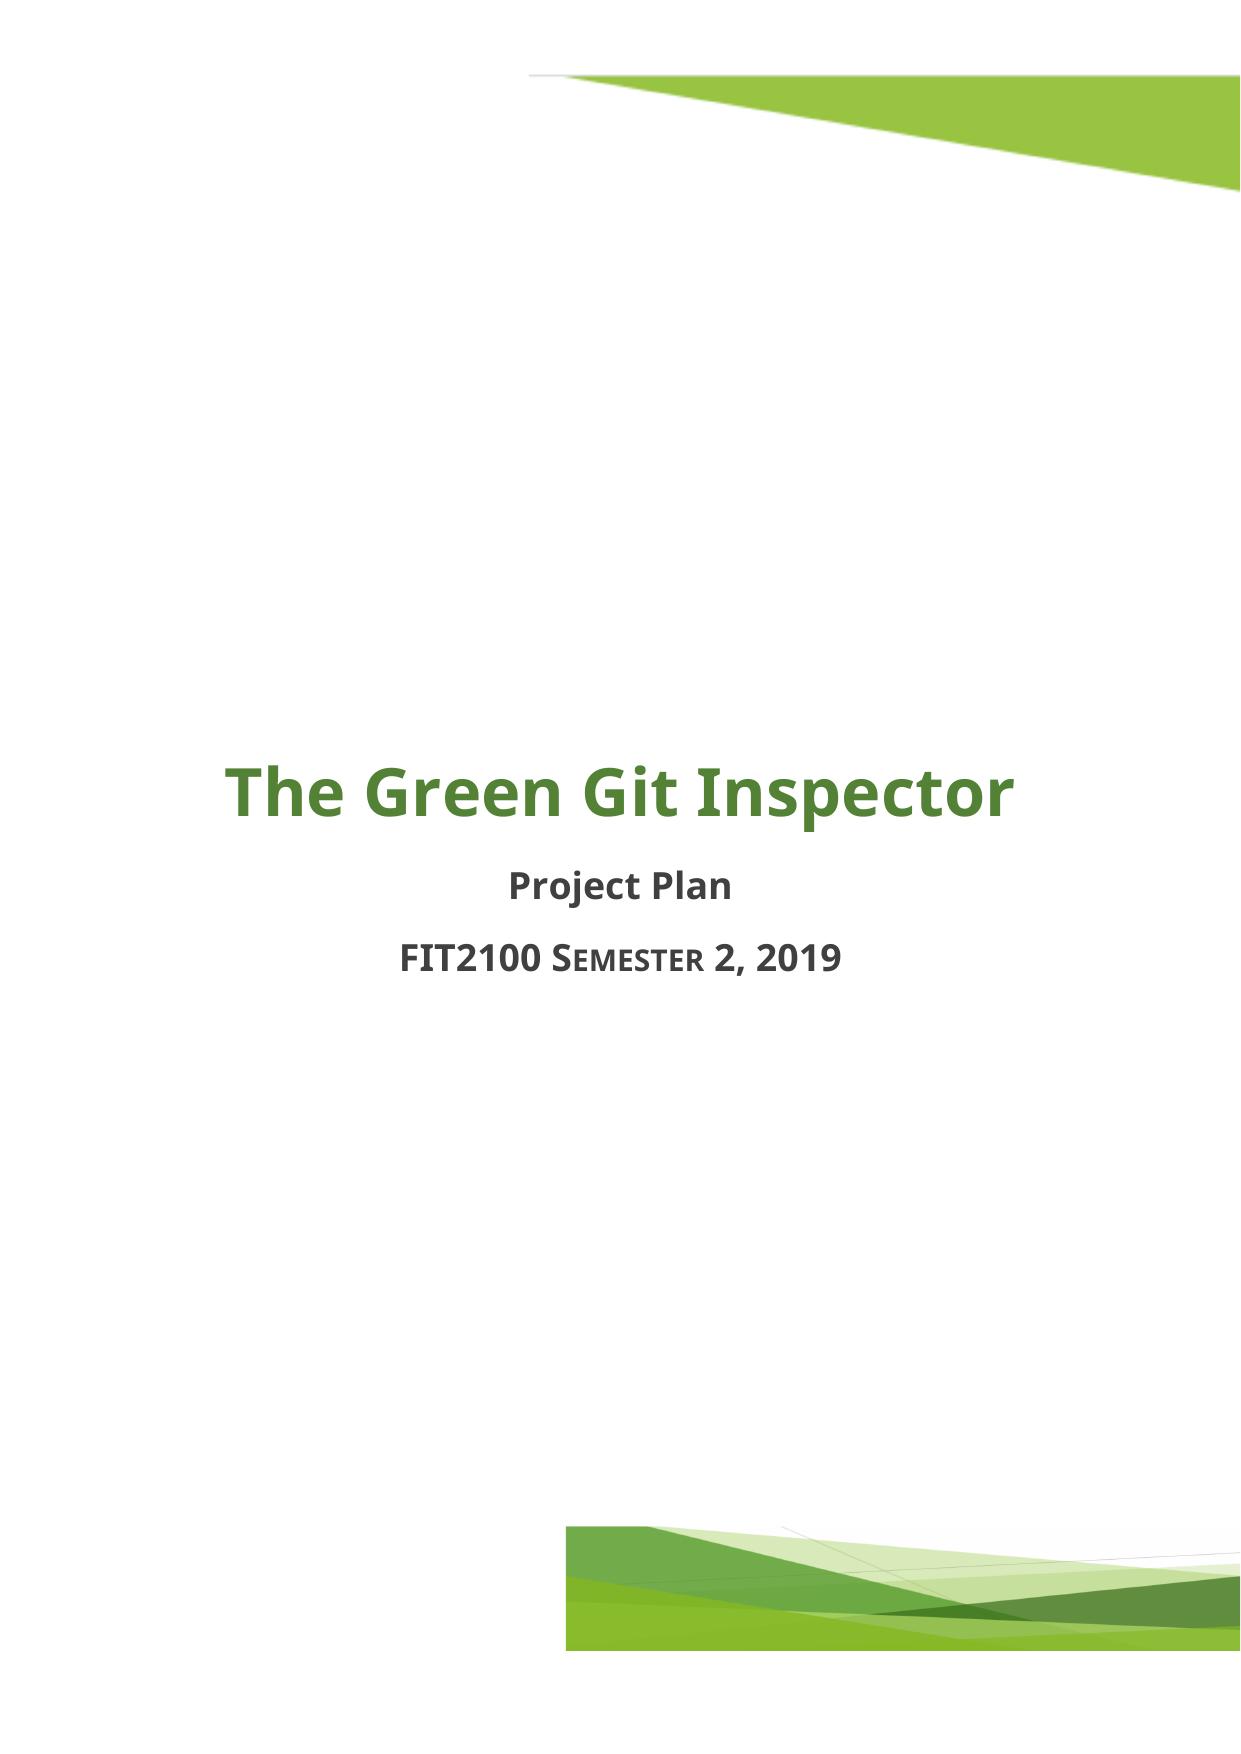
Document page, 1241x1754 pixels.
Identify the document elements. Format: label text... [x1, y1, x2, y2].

text The Green Git Inspector [150, 745, 1090, 836]
text Project Plan [150, 859, 1090, 910]
picture [567, 1527, 1241, 1651]
text FIT2100 Semester 2, 2019 [150, 931, 1090, 982]
picture [530, 75, 1241, 266]
